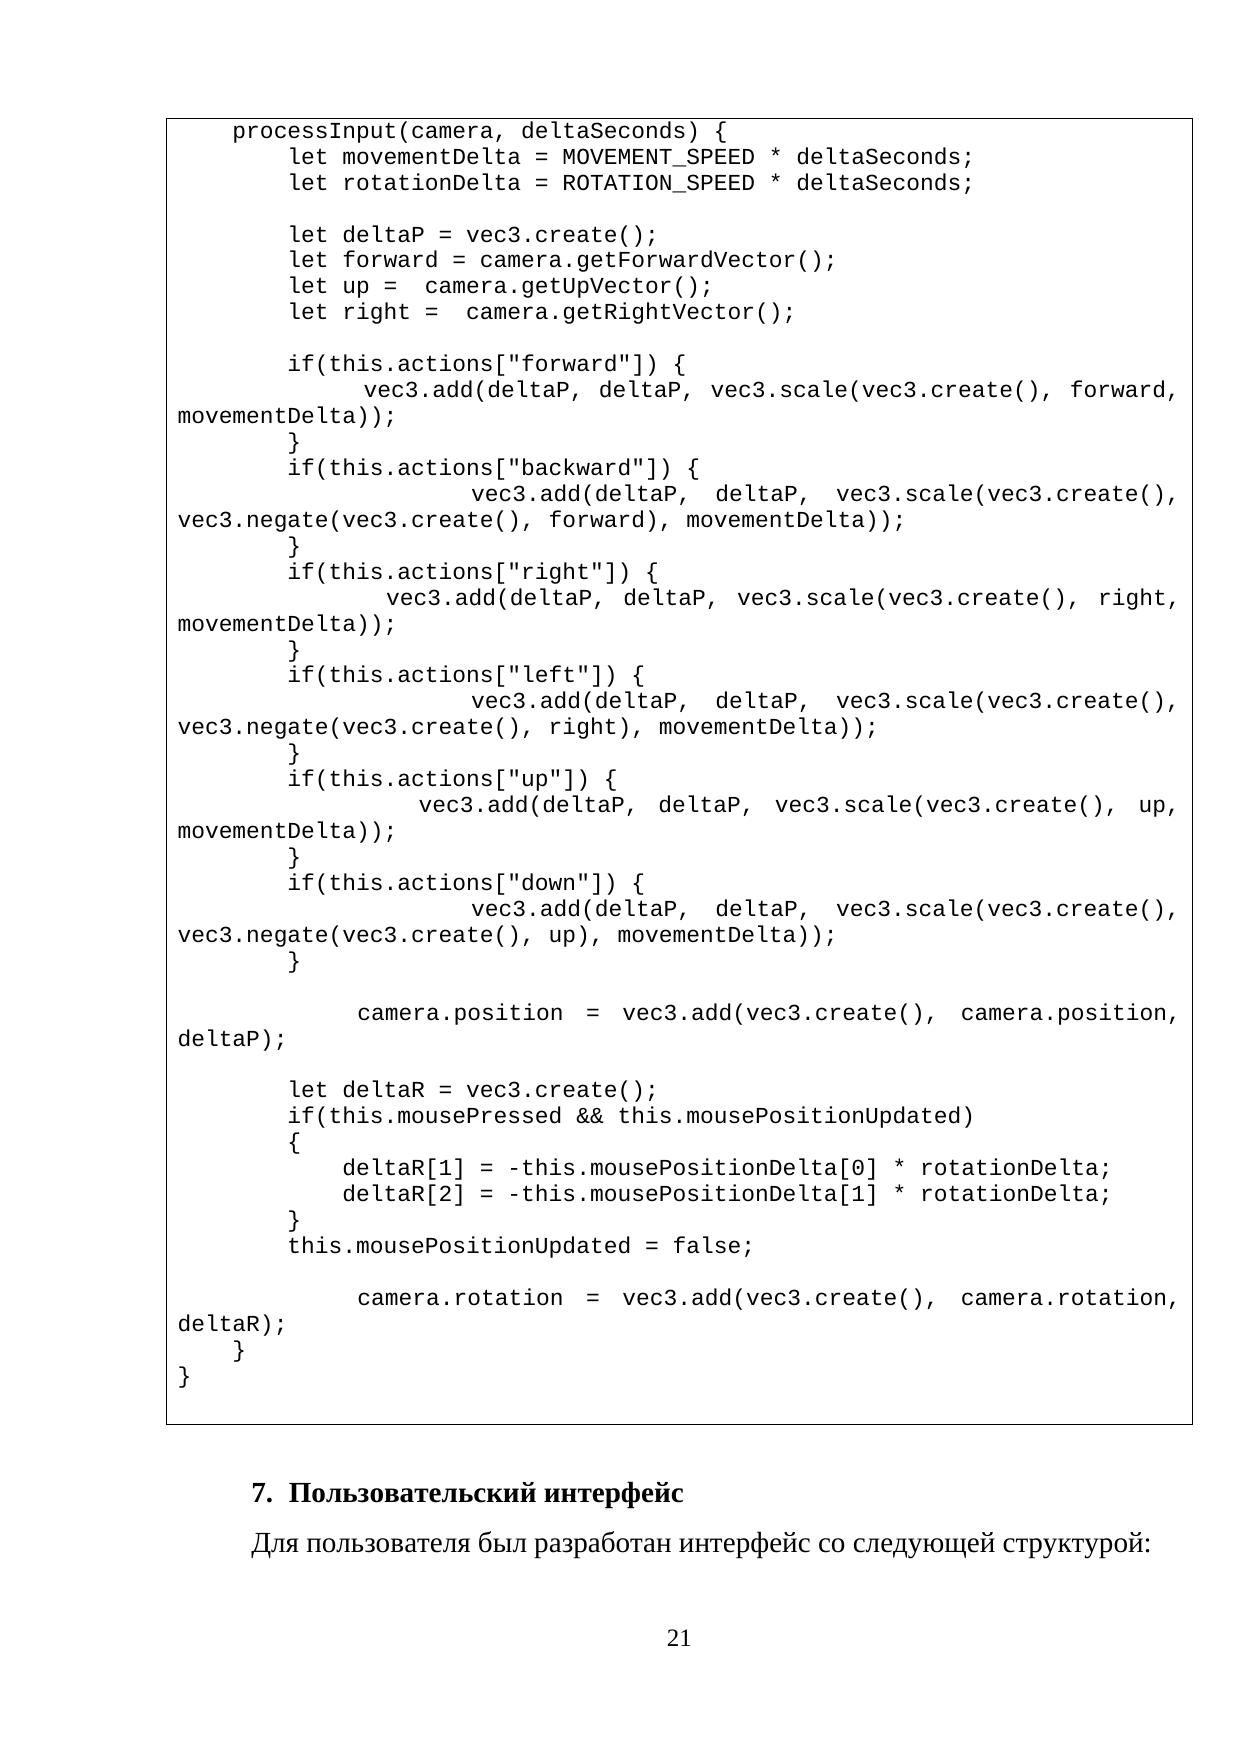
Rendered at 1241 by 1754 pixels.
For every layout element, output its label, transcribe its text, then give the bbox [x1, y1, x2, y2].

text Для пользователя был разработан интерфейс со следующей структурой: [177, 1525, 1181, 1559]
list Пользовательский интерфейс [251, 1475, 1181, 1508]
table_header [167, 119, 1192, 1424]
